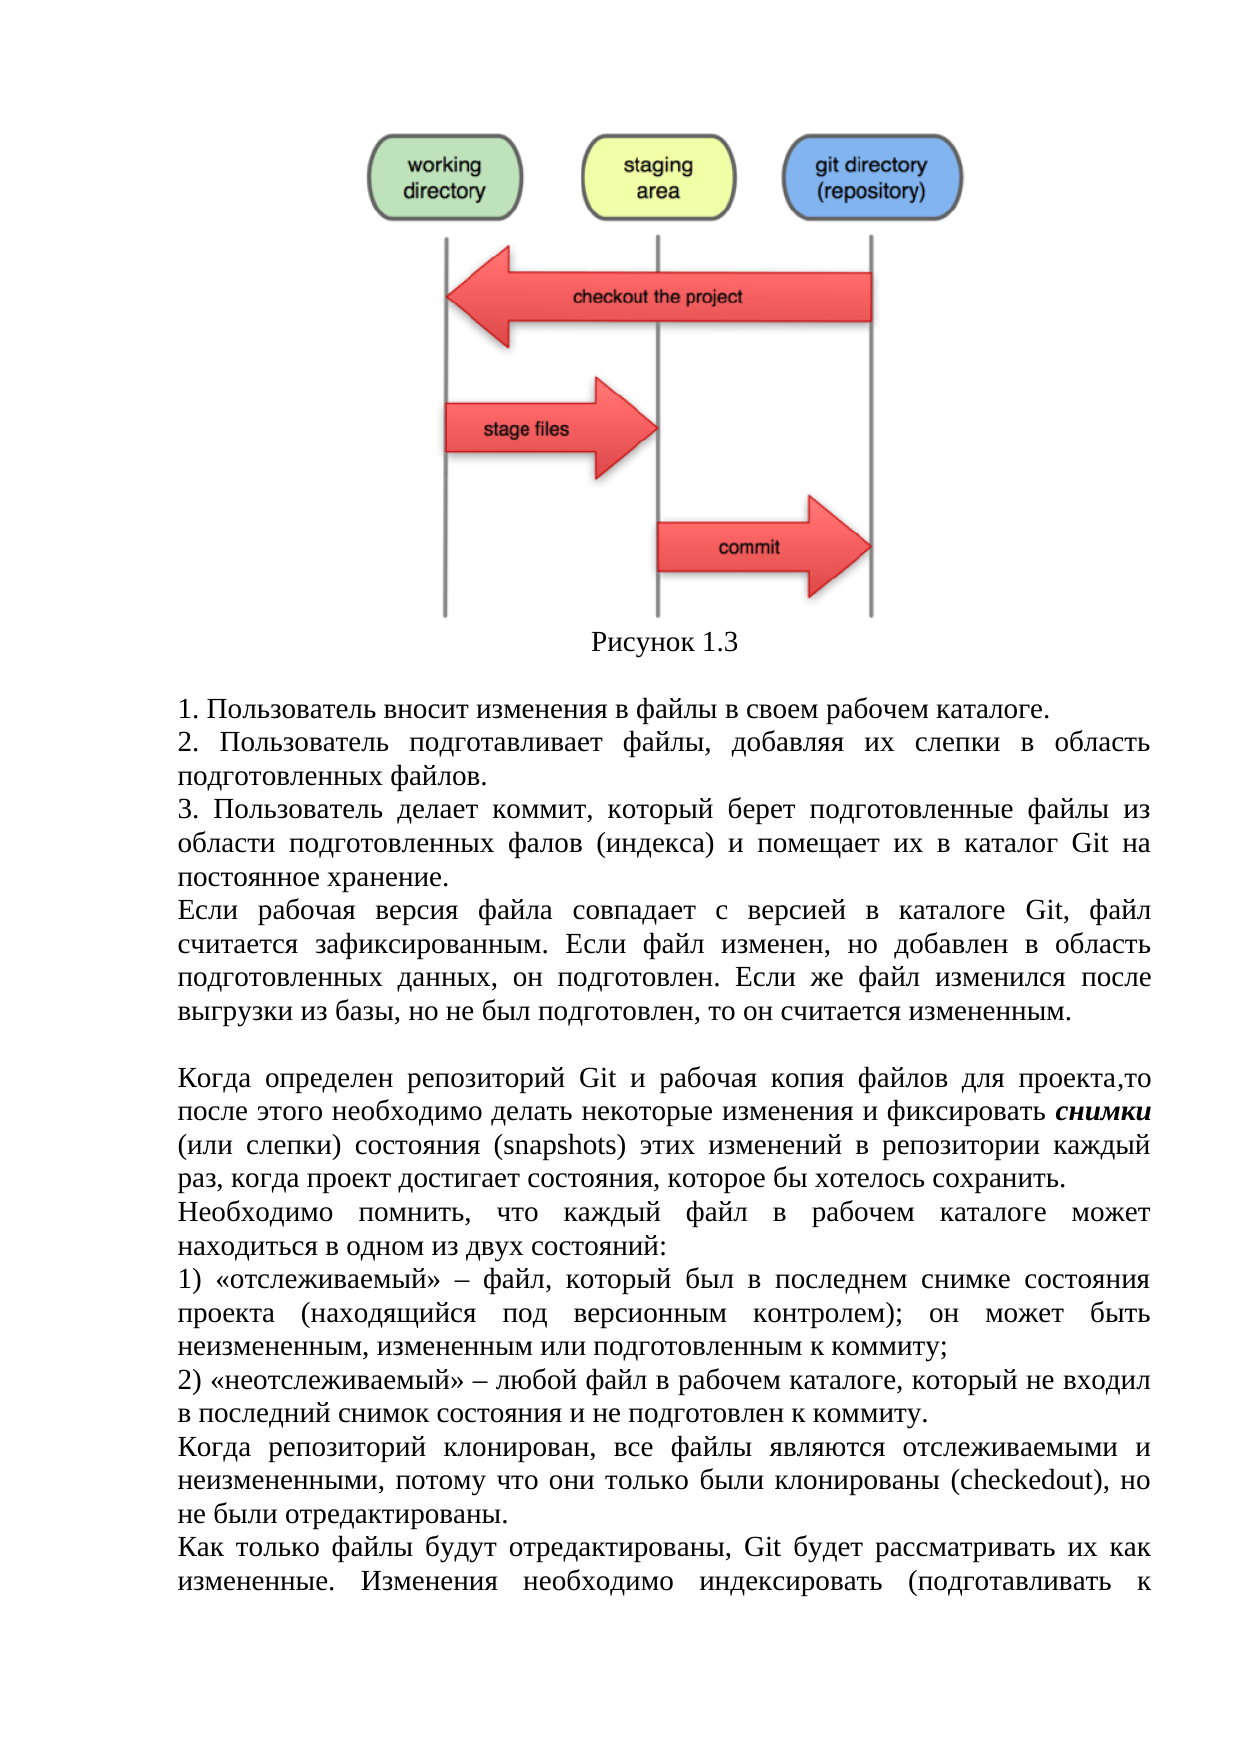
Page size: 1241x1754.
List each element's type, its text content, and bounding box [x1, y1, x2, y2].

text 2. Пользователь подготавливает файлы, добавляя их слепки в область подготовленных файлов. [177, 724, 1152, 792]
text 1) «отслеживаемый» – файл, который был в последнем снимке состояния проекта (находящийся под версионным контролем); он может быть неизмененным, измененным или подготовленным к коммиту; [177, 1261, 1152, 1362]
text 3. Пользователь делает коммит, который берет подготовленные файлы из области подготовленных фалов (индекса) и помещает их в каталог Git на постоянное хранение. [177, 792, 1152, 892]
text Рисунок 1.3 [177, 624, 1152, 657]
text 1. Пользователь вносит изменения в файлы в своем рабочем каталоге. [177, 691, 1152, 724]
text Если рабочая версия файла совпадает с версией в каталоге Git, файл считается зафиксированным. Если файл изменен, но добавлен в область подготовленных данных, он подготовлен. Если же файл изменился после выгрузки из базы, но не был подготовлен, то он считается измененным. [177, 892, 1152, 1026]
text 2) «неотслеживаемый» – любой файл в рабочем каталоге, который не входил в последний снимок состояния и не подготовлен к коммиту. [177, 1362, 1152, 1429]
text Необходимо помнить, что каждый файл в рабочем каталоге может находиться в одном из двух состояний: [177, 1194, 1152, 1261]
text Когда репозиторий клонирован, все файлы являются отслеживаемыми и неизмененными, потому что они только были клонированы (checkedout), но не были отредактированы. [177, 1429, 1152, 1529]
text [177, 1529, 1152, 1597]
text Когда определен репозиторий Git и рабочая копия файлов для проекта,то после этого необходимо делать некоторые изменения и фиксировать снимки (или слепки) состояния (snapshots) этих изменений в репозитории каждый раз, когда проект достигает состояния, которое бы хотелось сохранить. [177, 1060, 1152, 1194]
